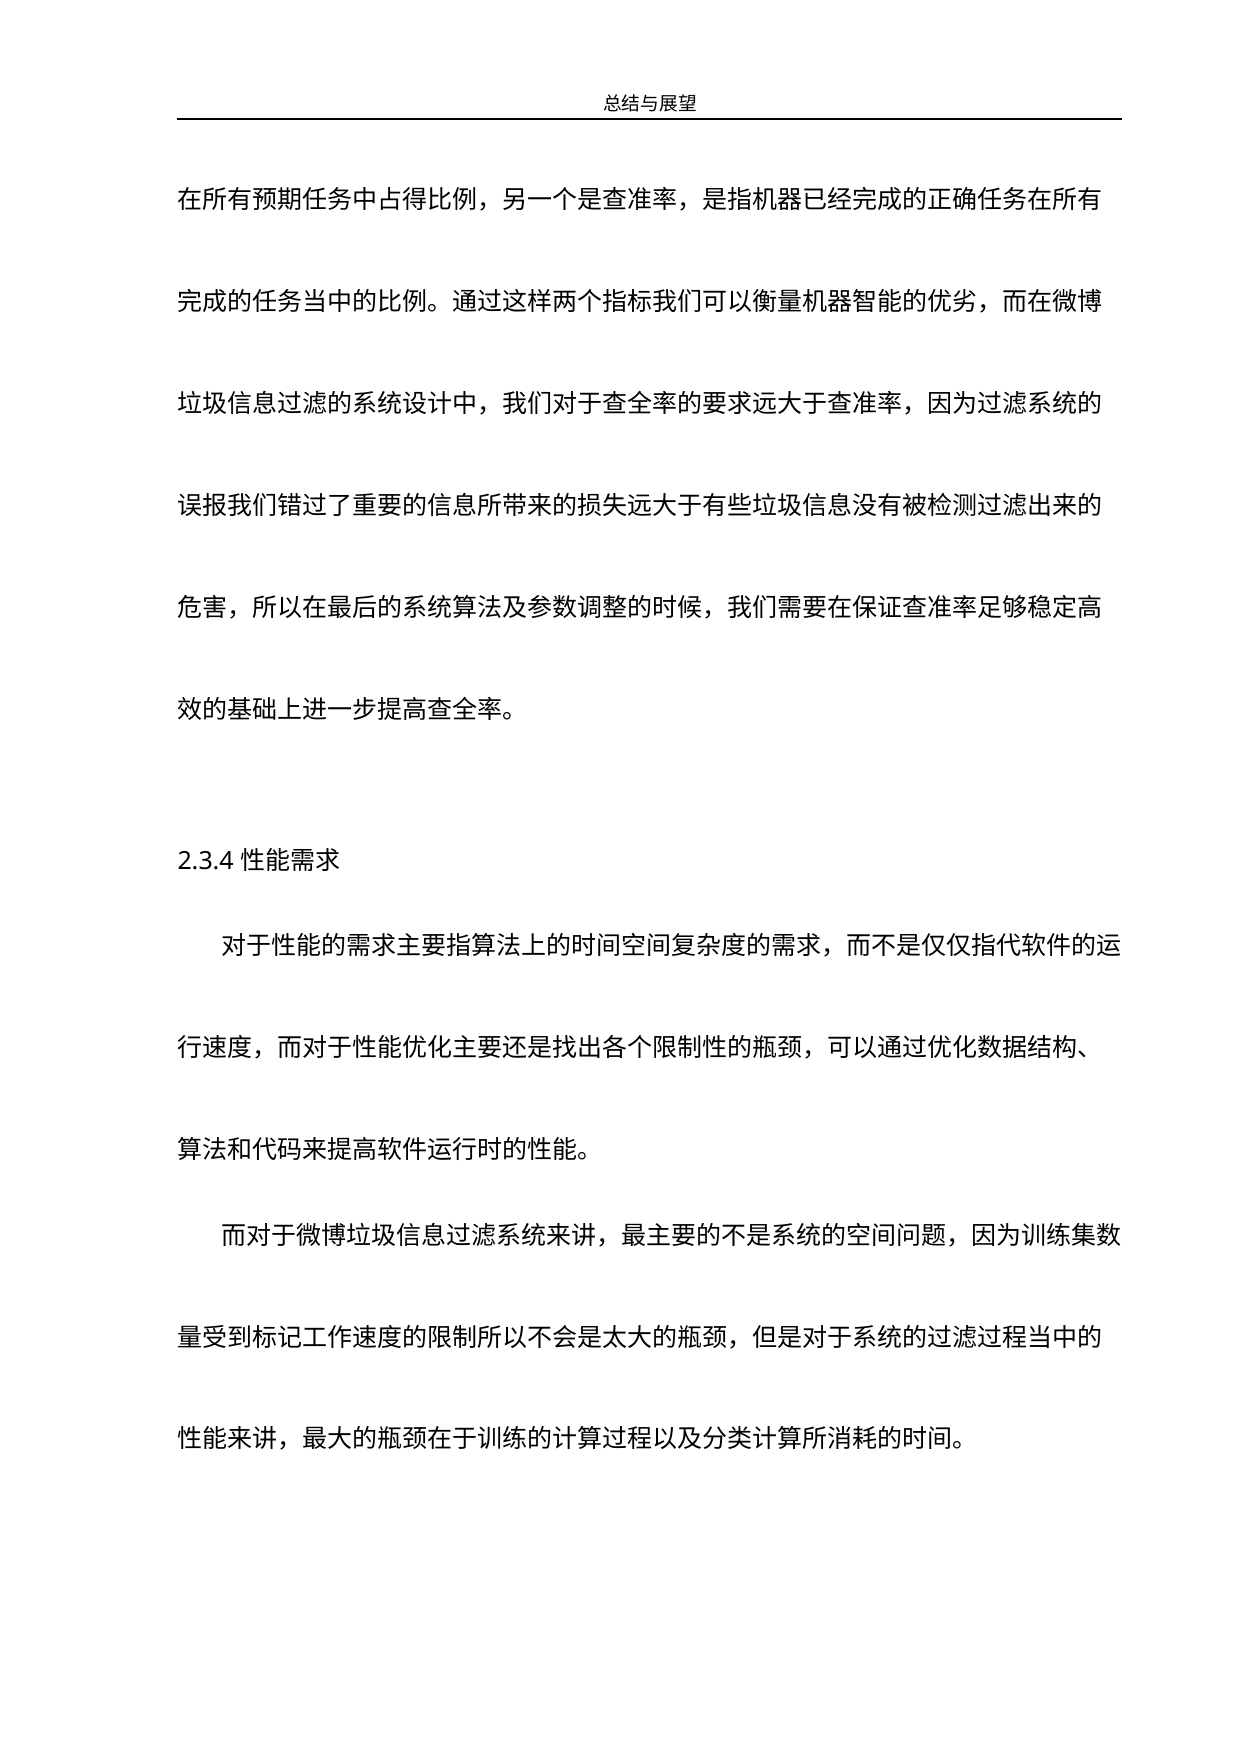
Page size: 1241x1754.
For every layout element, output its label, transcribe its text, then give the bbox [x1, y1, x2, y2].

subtitle 2.3.4 性能需求 [177, 824, 1122, 892]
text 对于性能的需求主要指算法上的时间空间复杂度的需求，而不是仅仅指代软件的运行速度，而对于性能优化主要还是找出各个限制性的瓶颈，可以通过优化数据结构、算法和代码来提高软件运行时的性能。 [177, 909, 1122, 1181]
text 而对于微博垃圾信息过滤系统来讲，最主要的不是系统的空间问题，因为训练集数量受到标记工作速度的限制所以不会是太大的瓶颈，但是对于系统的过滤过程当中的性能来讲，最大的瓶颈在于训练的计算过程以及分类计算所消耗的时间。 [177, 1199, 1122, 1471]
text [177, 164, 1122, 741]
